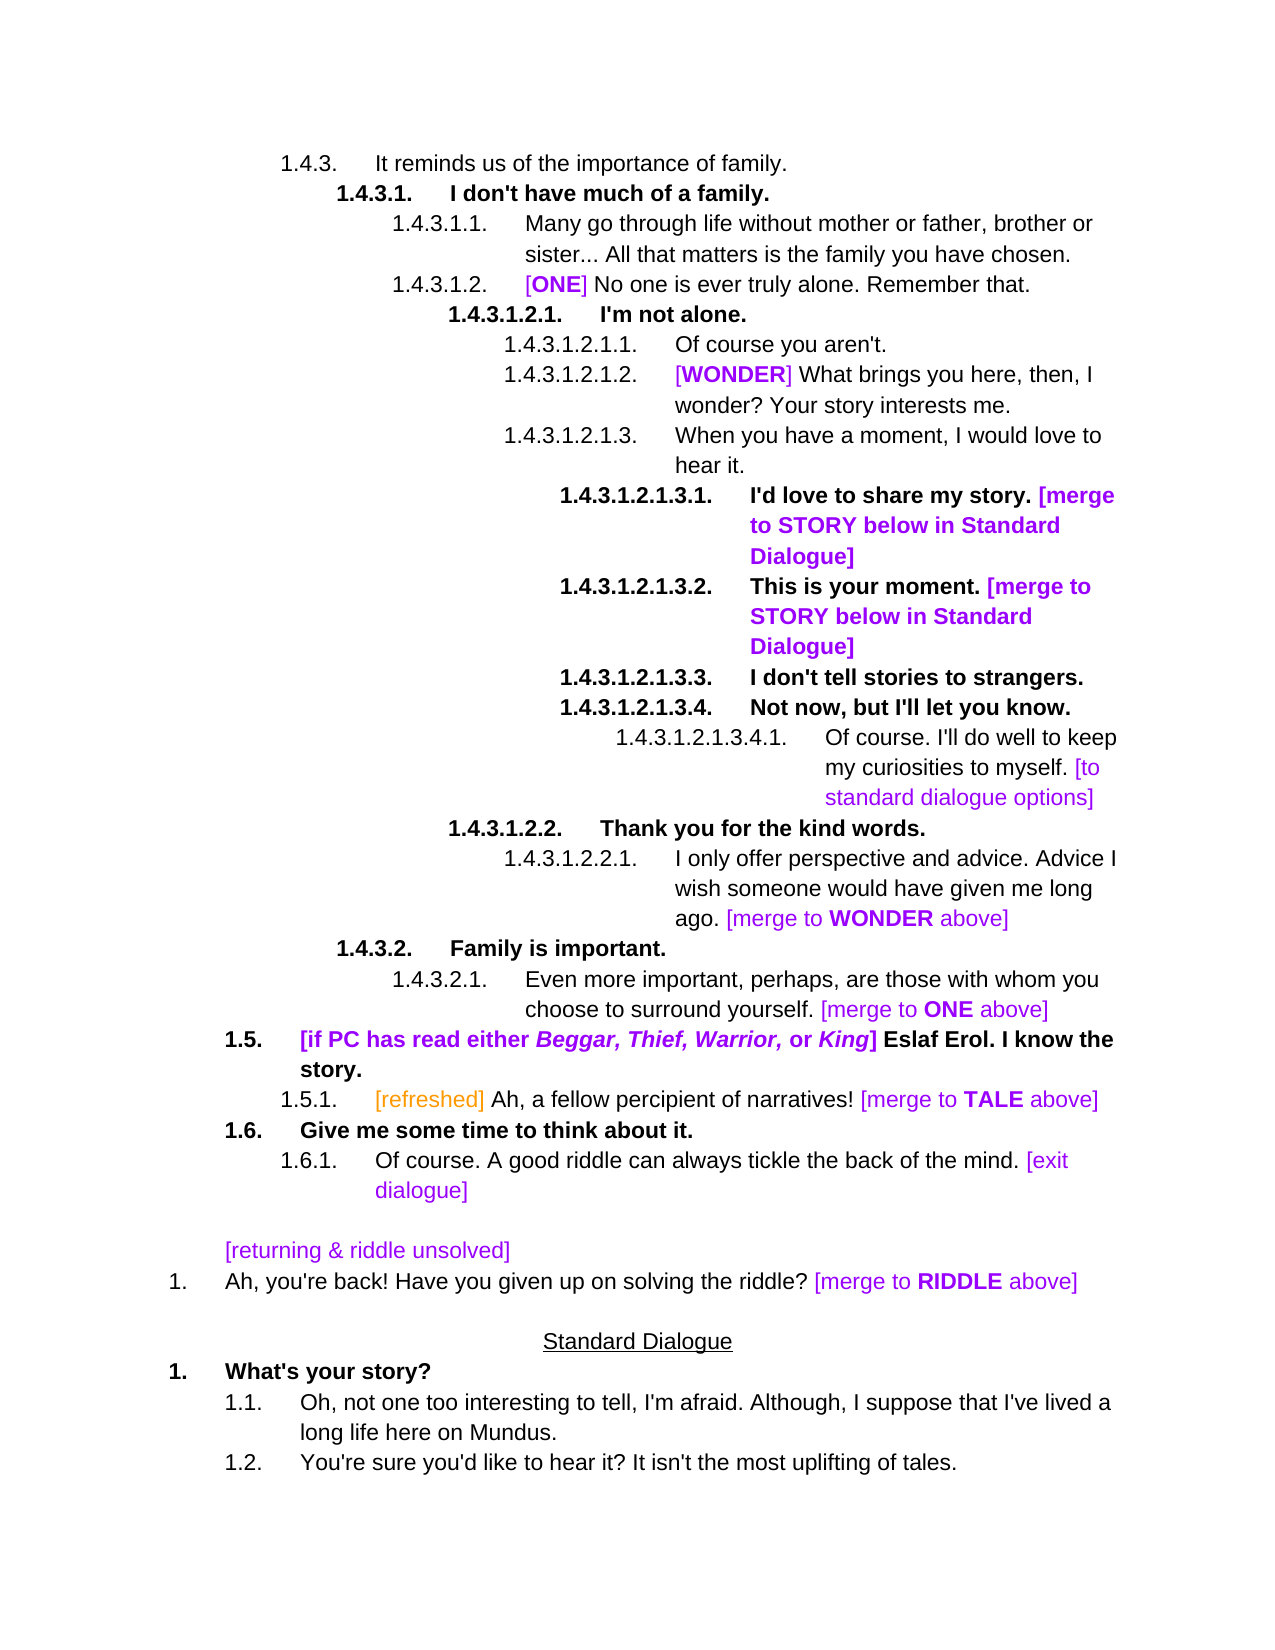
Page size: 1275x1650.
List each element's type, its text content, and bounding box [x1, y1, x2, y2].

list I don't tell stories to strangers. [712, 663, 1125, 690]
list [WONDER] What brings you here, then, I wonder? Your story interests me. [637, 361, 1125, 418]
list [ONE] No one is ever truly alone. Remember that. [487, 271, 1125, 297]
list Give me some time to think about it. [262, 1117, 1125, 1143]
list It reminds us of the importance of family. [337, 150, 1125, 176]
list Not now, but I'll let you know. [712, 694, 1125, 720]
list Family is important. [412, 935, 1125, 962]
list [refreshed] Ah, a fellow percipient of narratives! [merge to TALE above] [337, 1086, 1125, 1113]
text [returning & riddle unsolved] [150, 1237, 1125, 1264]
list Even more important, perhaps, are those with whom you choose to surround yourself. [merge to ONE above] [487, 966, 1125, 1022]
list I don't have much of a family. [412, 180, 1125, 207]
list You're sure you'd like to hear it? It isn't the most uplifting of tales. [262, 1449, 1125, 1475]
list Of course. I'll do well to keep my curiosities to myself. [to standard dialogue options] [787, 724, 1125, 811]
list Of course you aren't. [637, 331, 1125, 358]
list This is your moment. [merge to STORY below in Standard Dialogue] [712, 573, 1125, 660]
list I only offer perspective and advice. Advice I wish someone would have given me long ago. [merge to WONDER above] [637, 845, 1125, 932]
list Ah, you're back! Have you given up on solving the riddle? [merge to RIDDLE above] [187, 1268, 1125, 1294]
list I'd love to share my story. [merge to STORY below in Standard Dialogue] [712, 482, 1125, 569]
list When you have a moment, I would love to hear it. [637, 422, 1125, 478]
list [if PC has read either Beggar, Thief, Warrior, or King] Eslaf Erol. I know the story. [262, 1026, 1125, 1083]
list Of course. A good riddle can always tickle the back of the mind. [exit dialogue] [337, 1147, 1125, 1203]
list I'm not alone. [562, 301, 1125, 327]
list Many go through life without mother or father, brother or sister... All that matters is the family you have chosen. [487, 210, 1125, 267]
list Oh, not one too interesting to tell, I'm afraid. Although, I suppose that I've lived a long life here on Mundus. [262, 1388, 1125, 1445]
list Thank you for the kind words. [562, 814, 1125, 841]
list What's your story? [187, 1358, 1125, 1385]
text Standard Dialogue [150, 1328, 1125, 1354]
